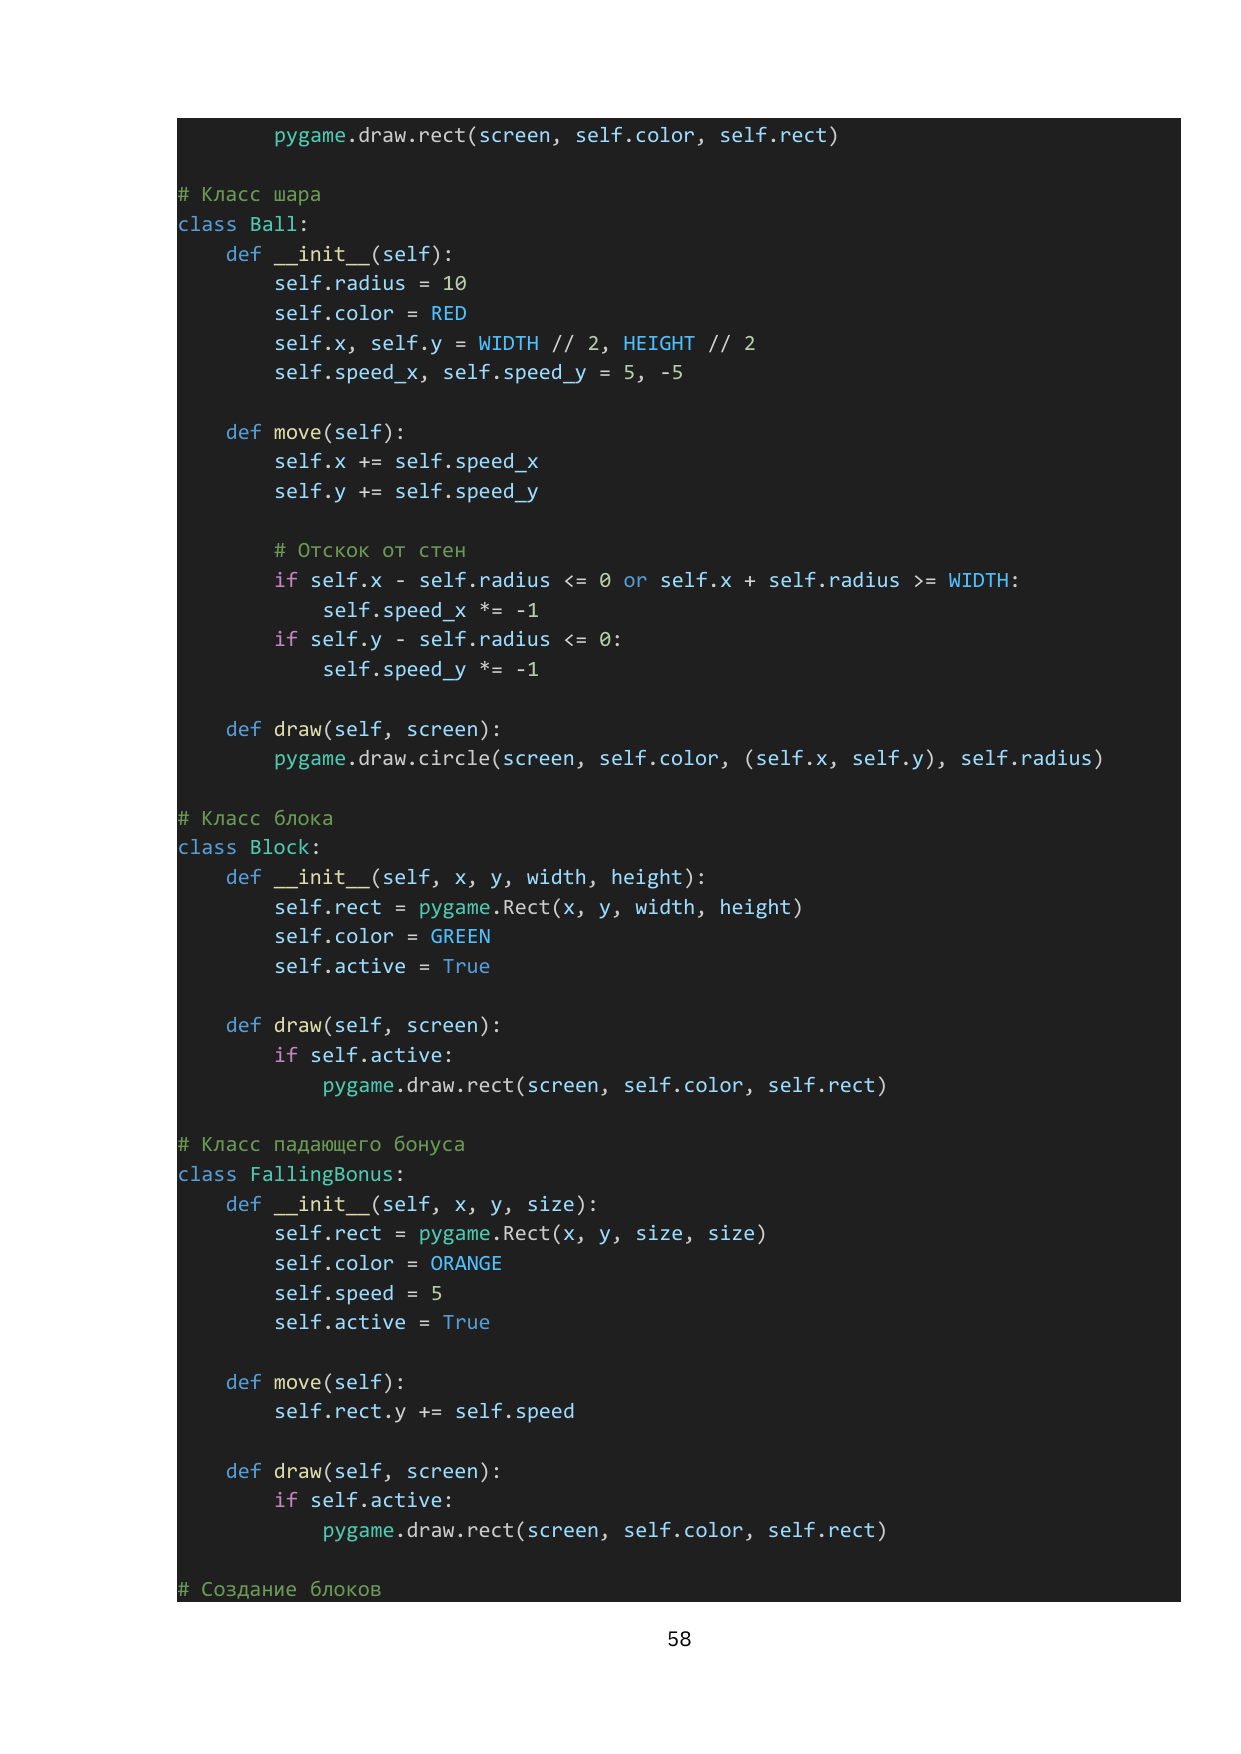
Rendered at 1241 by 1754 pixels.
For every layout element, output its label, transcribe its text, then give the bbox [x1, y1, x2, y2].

text self.y += self.speed_y [177, 474, 1181, 504]
text pygame.draw.rect(screen, self.color, self.rect) [177, 118, 1181, 148]
text def move(self): [177, 415, 1181, 445]
text # Создание блоков [177, 1573, 1181, 1602]
text class FallingBonus: [177, 1157, 1181, 1187]
text # Класс шара [177, 177, 1181, 207]
text def move(self): [177, 1365, 1181, 1395]
text self.speed_x *= -1 [177, 593, 1181, 623]
text # Отскок от стен [177, 534, 1181, 563]
text self.color = ORANGE [177, 1246, 1181, 1276]
text self.radius = 10 [177, 267, 1181, 296]
text self.active = True [177, 949, 1181, 979]
text self.color = RED [177, 296, 1181, 326]
text def draw(self, screen): [177, 712, 1181, 742]
text self.speed_x, self.speed_y = 5, -5 [177, 356, 1181, 385]
text pygame.draw.rect(screen, self.color, self.rect) [177, 1513, 1181, 1543]
text def draw(self, screen): [177, 1454, 1181, 1484]
text # Класс блока [177, 801, 1181, 831]
text self.rect = pygame.Rect(x, y, width, height) [177, 890, 1181, 920]
text def __init__(self): [177, 237, 1181, 267]
text self.active = True [177, 1306, 1181, 1335]
text self.x, self.y = WIDTH // 2, HEIGHT // 2 [177, 326, 1181, 356]
text self.color = GREEN [177, 920, 1181, 949]
text self.rect = pygame.Rect(x, y, size, size) [177, 1217, 1181, 1246]
text def __init__(self, x, y, size): [177, 1187, 1181, 1217]
text # Класс падающего бонуса [177, 1127, 1181, 1157]
text if self.active: [177, 1038, 1181, 1068]
text def __init__(self, x, y, width, height): [177, 860, 1181, 890]
text self.x += self.speed_x [177, 445, 1181, 474]
text pygame.draw.circle(screen, self.color, (self.x, self.y), self.radius) [177, 742, 1181, 771]
text pygame.draw.rect(screen, self.color, self.rect) [177, 1068, 1181, 1098]
text if self.y - self.radius <= 0: [177, 623, 1181, 652]
text class Ball: [177, 207, 1181, 237]
text if self.active: [177, 1484, 1181, 1513]
text class Block: [177, 831, 1181, 860]
text self.speed = 5 [177, 1276, 1181, 1306]
text if self.x - self.radius <= 0 or self.x + self.radius >= WIDTH: [177, 563, 1181, 593]
text self.speed_y *= -1 [177, 652, 1181, 682]
text self.rect.y += self.speed [177, 1395, 1181, 1424]
text def draw(self, screen): [177, 1009, 1181, 1038]
